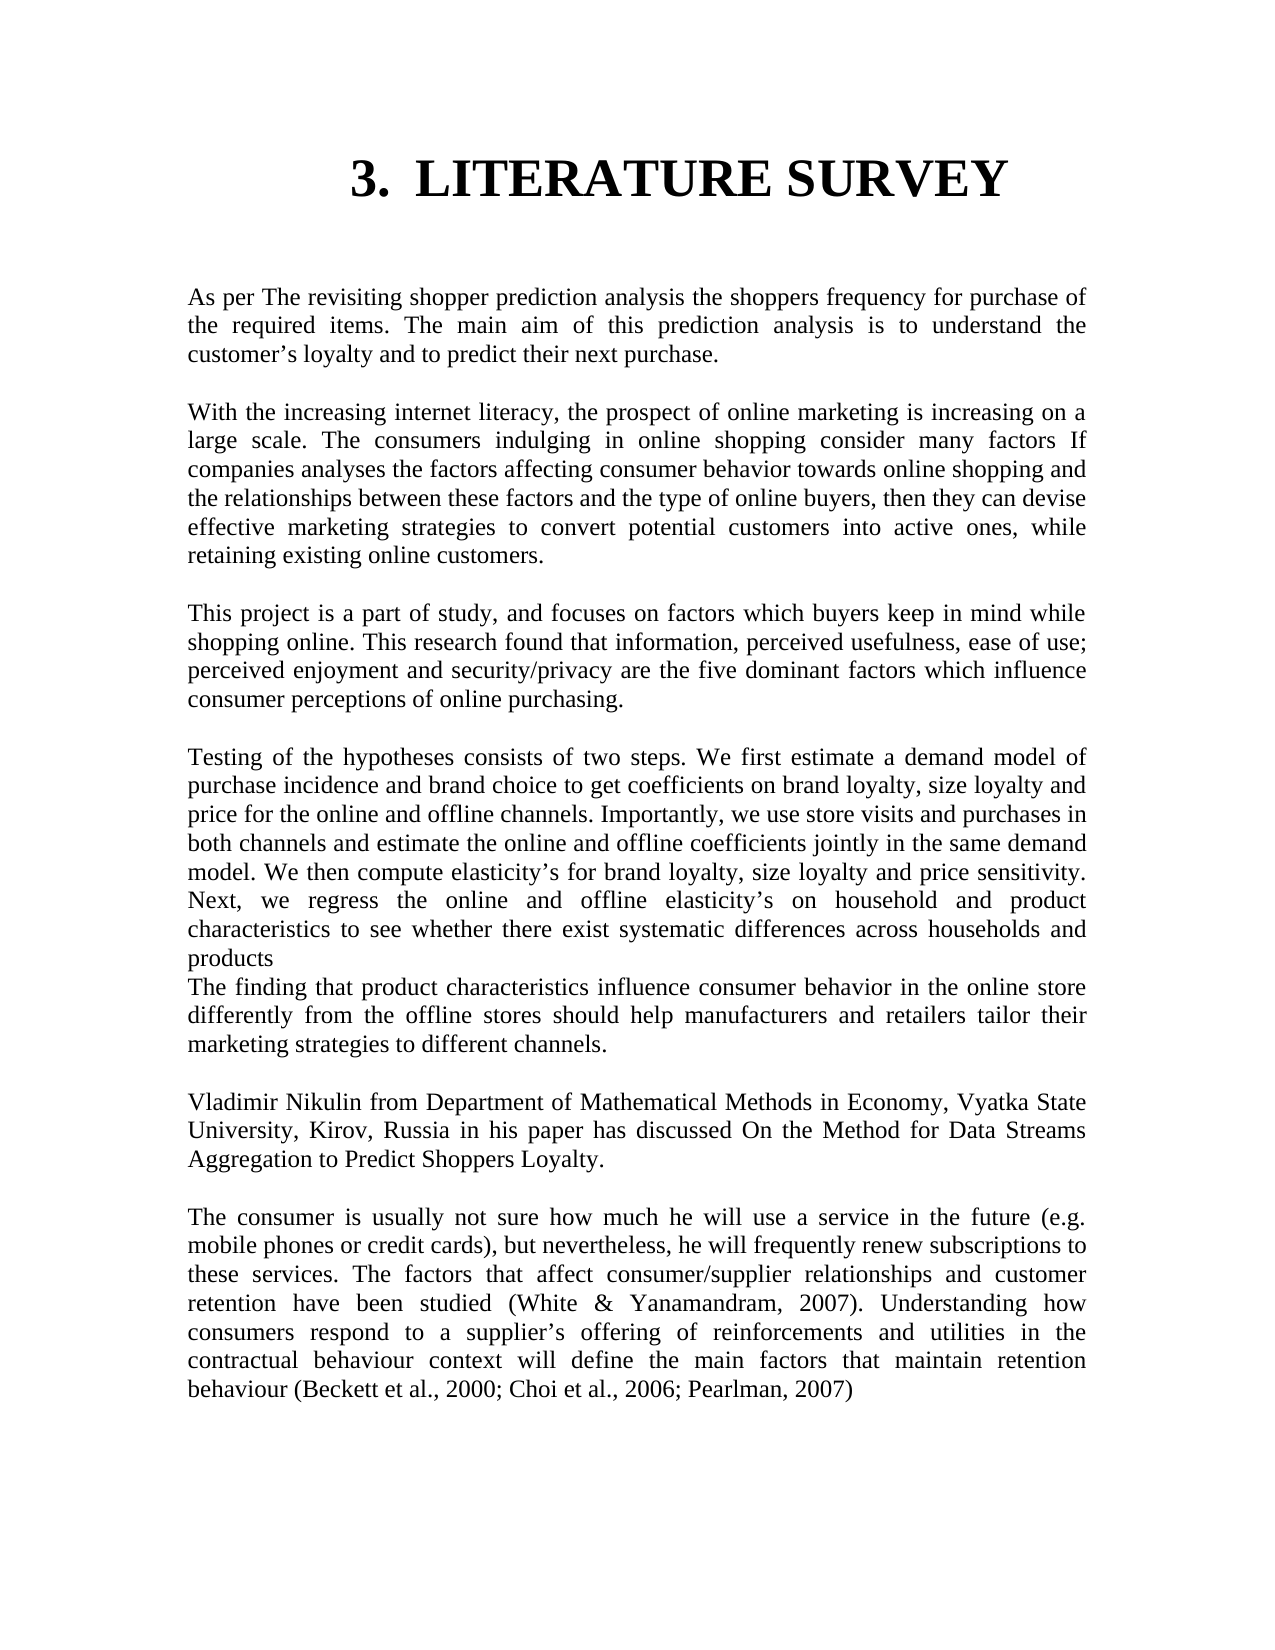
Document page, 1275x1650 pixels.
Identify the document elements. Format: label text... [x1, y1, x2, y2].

text This project is a part of study, and focuses on factors which buyers keep in mind while shopping online. This research found that information, perceived usefulness, ease of use; perceived enjoyment and security/privacy are the five dominant factors which influence consumer perceptions of online purchasing. [187, 598, 1087, 713]
text As per The revisiting shopper prediction analysis the shoppers frequency for purchase of the required items. The main aim of this prediction analysis is to understand the customer’s loyalty and to predict their next purchase. [187, 282, 1087, 368]
list LITERATURE SURVEY [272, 146, 1087, 208]
text The finding that product characteristics influence consumer behavior in the online store differently from the offline stores should help manufacturers and retailers tailor their marketing strategies to different channels. [187, 972, 1087, 1058]
text Vladimir Nikulin from Department of Mathematical Methods in Economy, Vyatka State University, Kirov, Russia in his paper has discussed On the Method for Data Streams Aggregation to Predict Shoppers Loyalty. [187, 1087, 1087, 1173]
text The consumer is usually not sure how much he will use a service in the future (e.g. mobile phones or credit cards), but nevertheless, he will frequently renew subscriptions to these services. The factors that affect consumer/supplier relationships and customer retention have been studied (White & Yanamandram, 2007). Understanding how consumers respond to a supplier’s offering of reinforcements and utilities in the contractual behaviour context will define the main factors that maintain retention behaviour (Beckett et al., 2000; Choi et al., 2006; Pearlman, 2007) [187, 1202, 1087, 1403]
text With the increasing internet literacy, the prospect of online marketing is increasing on a large scale. The consumers indulging in online shopping consider many factors If companies analyses the factors affecting consumer behavior towards online shopping and the relationships between these factors and the type of online buyers, then they can devise effective marketing strategies to convert potential customers into active ones, while retaining existing online customers. [187, 397, 1087, 569]
text Testing of the hypotheses consists of two steps. We first estimate a demand model of purchase incidence and brand choice to get coefficients on brand loyalty, size loyalty and price for the online and offline channels. Importantly, we use store visits and purchases in both channels and estimate the online and offline coefficients jointly in the same demand model. We then compute elasticity’s for brand loyalty, size loyalty and price sensitivity. Next, we regress the online and offline elasticity’s on household and product characteristics to see whether there exist systematic differences across households and products [187, 742, 1087, 972]
